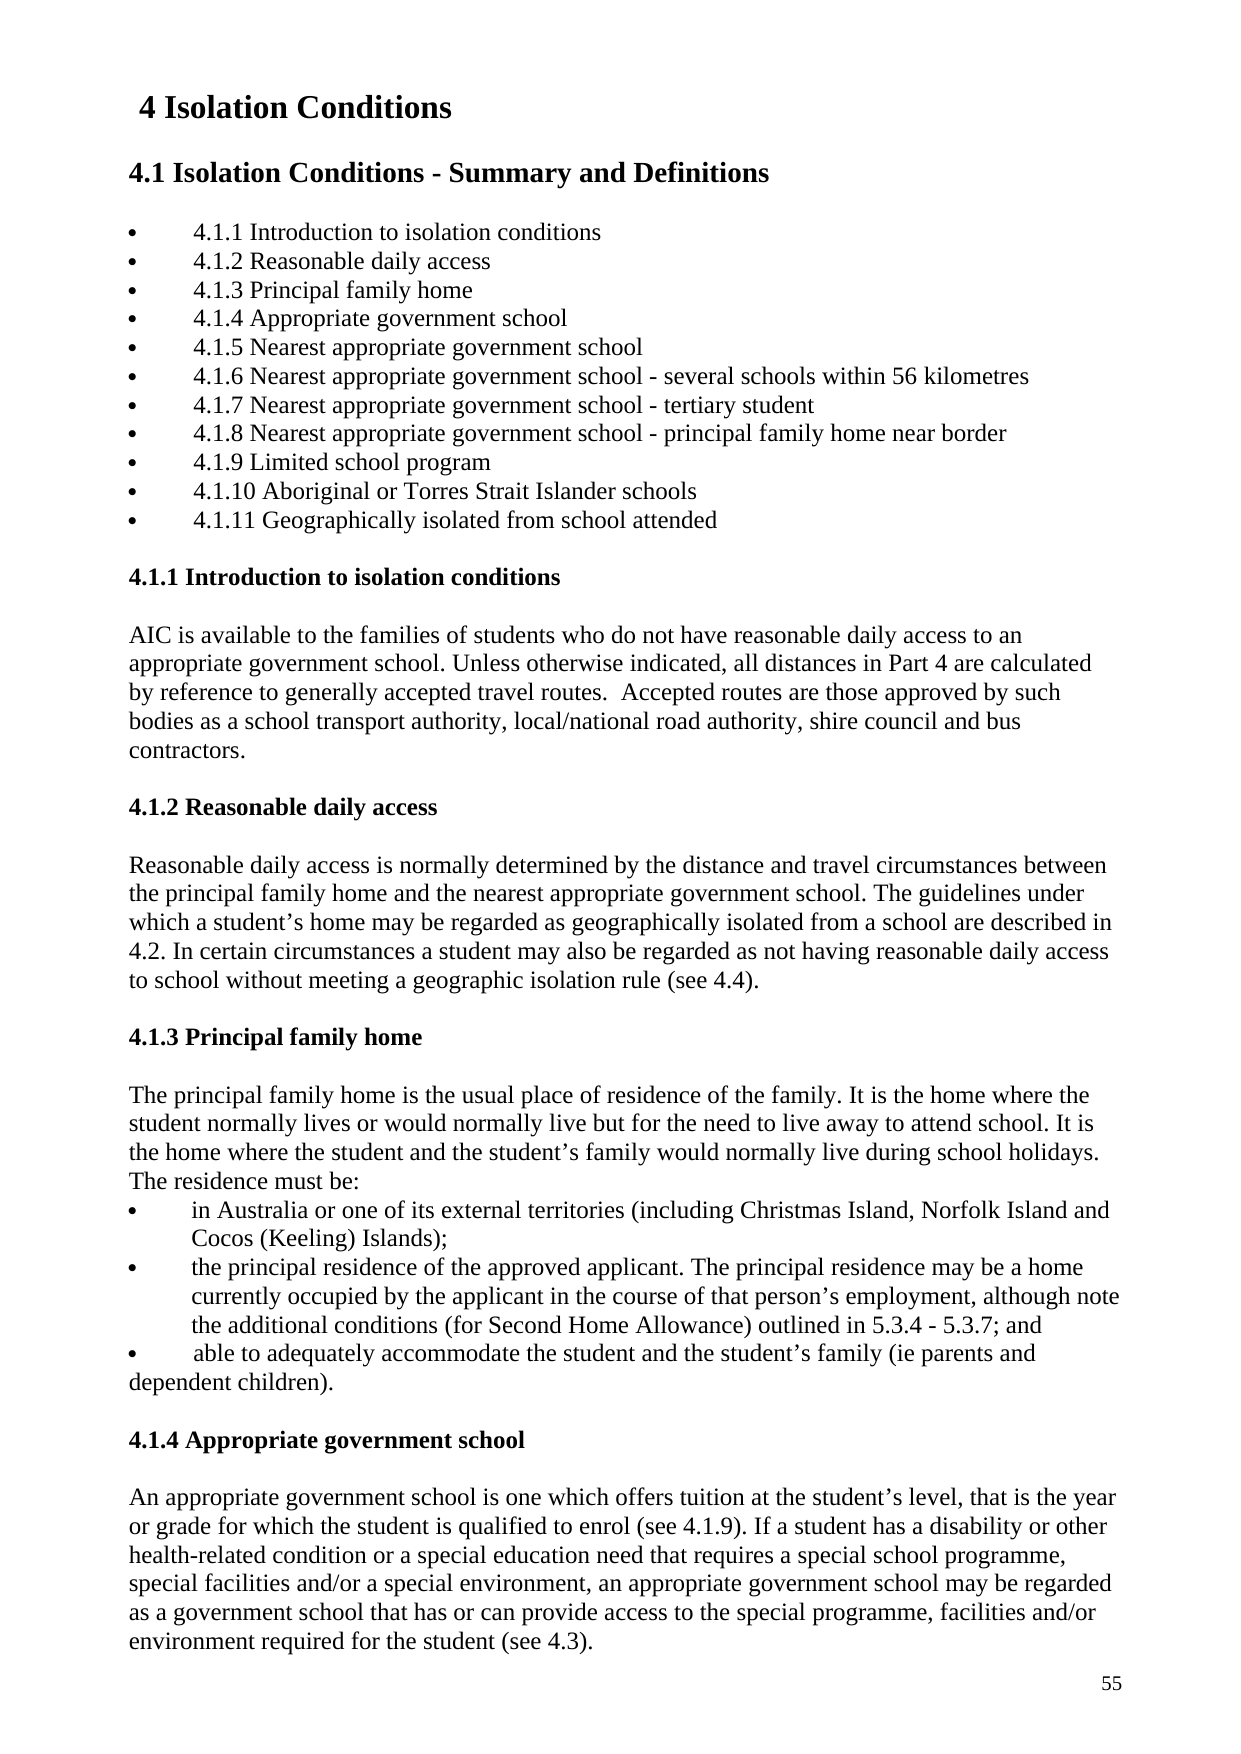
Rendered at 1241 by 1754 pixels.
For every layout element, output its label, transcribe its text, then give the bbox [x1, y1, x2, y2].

list 4.1.5 Nearest appropriate government school [129, 332, 1122, 361]
text An appropriate government school is one which offers tuition at the student’s level, that is the year or grade for which the student is qualified to enrol (see 4.1.9). If a student has a disability or other health-related condition or a special education need that requires a special school programme, special facilities and/or a special environment, an appropriate government school may be regarded as a government school that has or can provide access to the special programme, facilities and/or environment required for the student (see 4.3). [128, 1482, 1122, 1655]
list in or one of its external territories (including , and Cocos (Keeling) ); [128, 1195, 1122, 1252]
list 4.1.3 Principal family home [129, 275, 1122, 303]
subtitle 4.1.1 Introduction to isolation conditions [129, 562, 1122, 591]
subtitle 4.1.3 Principal family home [128, 1022, 1122, 1051]
list 4.1.6 Nearest appropriate government school - several schools within 56 kilometres [129, 361, 1122, 390]
text AIC is available to the families of students who do not have reasonable daily access to an appropriate government school. Unless otherwise indicated, all distances in Part 4 are calculated by reference to generally accepted travel routes. Accepted routes are those approved by such bodies as a school transport authority, local/national road authority, shire council and bus contractors. [128, 620, 1122, 763]
list 4.1.9 Limited school program [129, 447, 1122, 476]
text The principal family home is the usual place of residence of the family. It is the home where the student normally lives or would normally live but for the need to live away to attend school. It is the home where the student and the student’s family would normally live during school holidays. [128, 1080, 1122, 1166]
list 4.1.8 Nearest appropriate government school - principal family home near border [129, 418, 1122, 447]
list 4.1.4 Appropriate government school [129, 303, 1122, 332]
subtitle 4.1 Isolation Conditions - Summary and Definitions [129, 155, 1122, 188]
list able to adequately accommodate the student and the student’s family (ie parents and dependent children). [128, 1338, 1122, 1396]
subtitle 4 Isolation Conditions [139, 88, 1122, 126]
list 4.1.7 Nearest appropriate government school - tertiary student [129, 390, 1122, 418]
list 4.1.1 Introduction to isolation conditions [129, 217, 1122, 246]
list the principal residence of the approved applicant. The principal residence may be a home currently occupied by the applicant in the course of that person’s employment, although note the additional conditions (for Second Home Allowance) outlined in 5.3.4 - 5.3.7; and [128, 1252, 1122, 1338]
list 4.1.11 Geographically isolated from school attended [129, 505, 1122, 533]
list 4.1.10 Aboriginal or Torres Strait Islander schools [129, 476, 1122, 505]
subtitle 4.1.4 Appropriate government school [128, 1425, 1122, 1453]
subtitle 4.1.2 Reasonable daily access [128, 792, 1122, 821]
text Reasonable daily access is normally determined by the distance and travel circumstances between the principal family home and the nearest appropriate government school. The guidelines under which a student’s home may be regarded as geographically isolated from a school are described in 4.2. In certain circumstances a student may also be regarded as not having reasonable daily access to school without meeting a geographic isolation rule (see 4.4). [128, 850, 1122, 993]
list 4.1.2 Reasonable daily access [129, 246, 1122, 275]
text The residence must be: [128, 1166, 1122, 1195]
